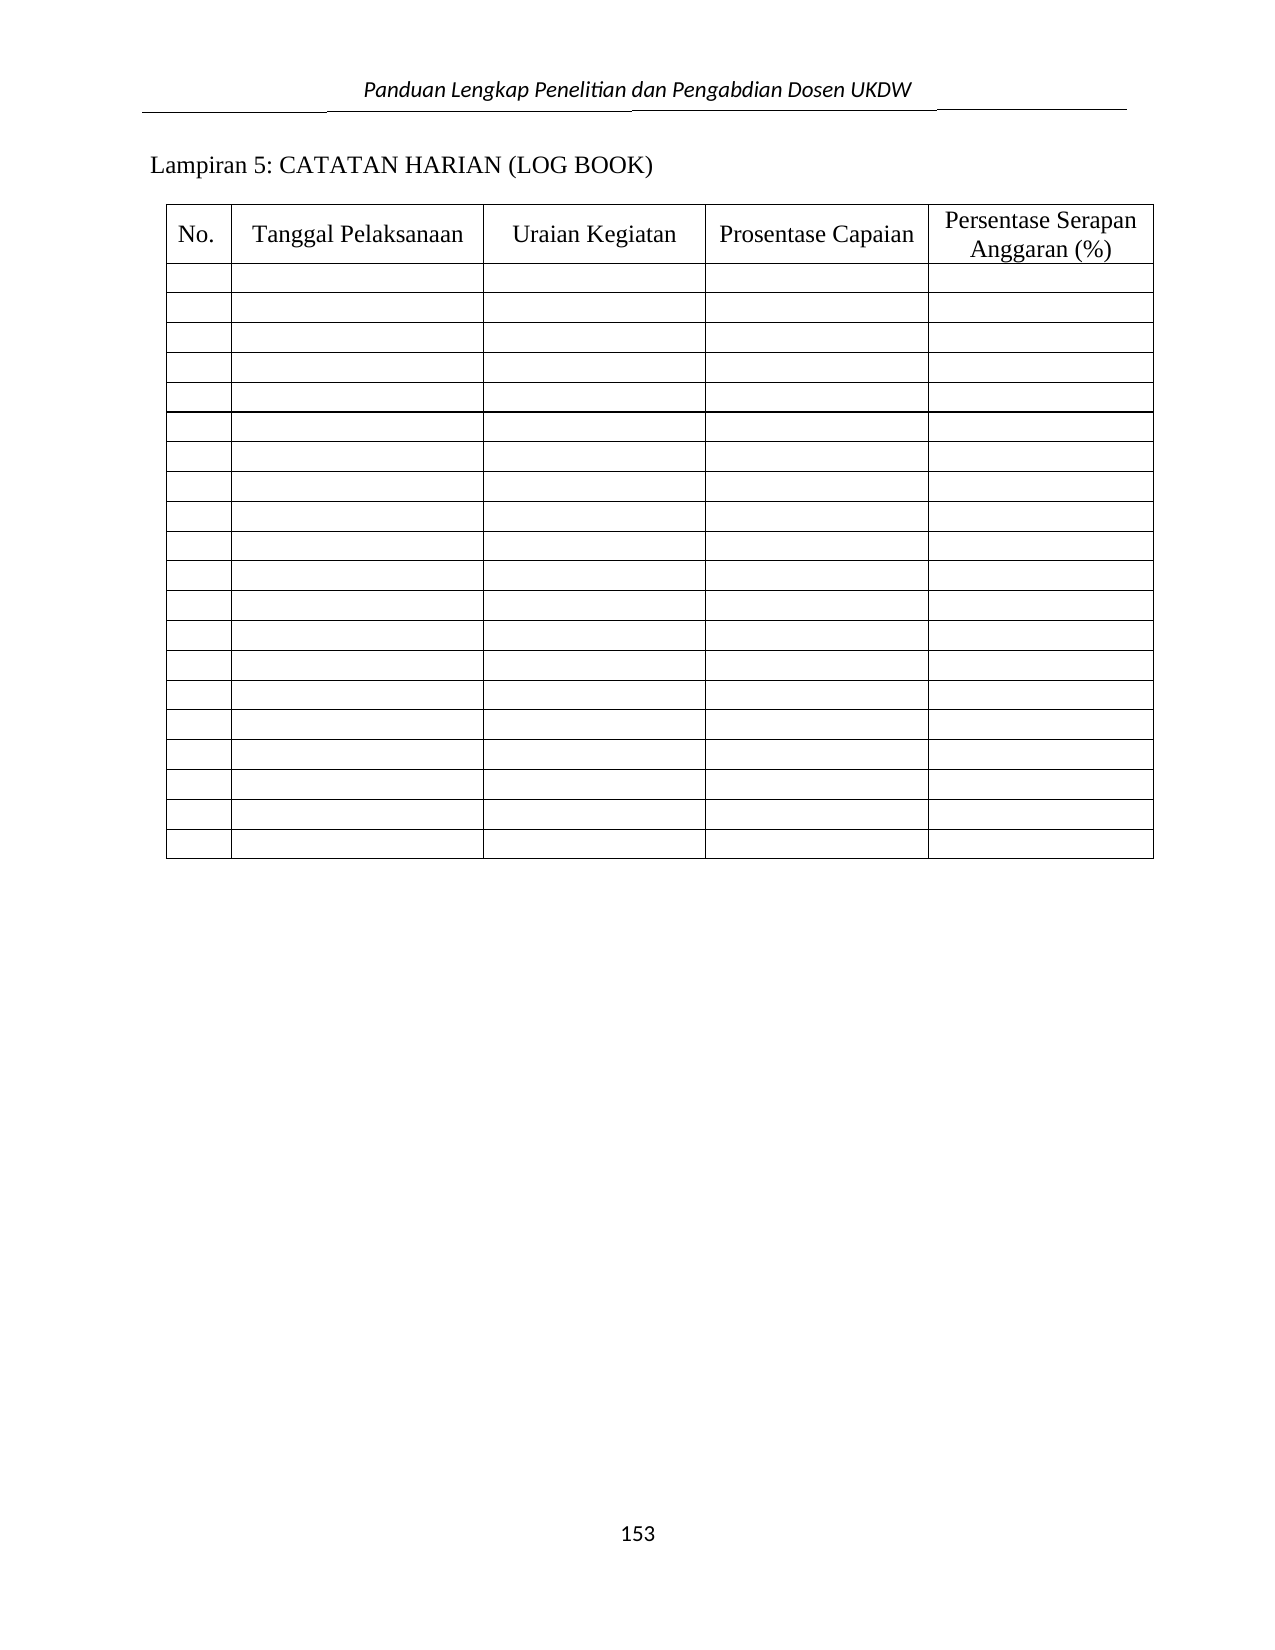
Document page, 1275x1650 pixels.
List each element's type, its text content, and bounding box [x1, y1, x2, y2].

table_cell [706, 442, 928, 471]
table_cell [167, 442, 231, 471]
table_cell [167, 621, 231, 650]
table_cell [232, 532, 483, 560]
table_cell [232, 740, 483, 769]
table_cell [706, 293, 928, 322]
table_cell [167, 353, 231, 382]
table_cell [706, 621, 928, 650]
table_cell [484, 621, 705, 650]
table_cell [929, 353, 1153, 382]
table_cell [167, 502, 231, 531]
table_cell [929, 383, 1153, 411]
text Lampiran 5: CATATAN HARIAN (LOG BOOK) [150, 150, 1125, 179]
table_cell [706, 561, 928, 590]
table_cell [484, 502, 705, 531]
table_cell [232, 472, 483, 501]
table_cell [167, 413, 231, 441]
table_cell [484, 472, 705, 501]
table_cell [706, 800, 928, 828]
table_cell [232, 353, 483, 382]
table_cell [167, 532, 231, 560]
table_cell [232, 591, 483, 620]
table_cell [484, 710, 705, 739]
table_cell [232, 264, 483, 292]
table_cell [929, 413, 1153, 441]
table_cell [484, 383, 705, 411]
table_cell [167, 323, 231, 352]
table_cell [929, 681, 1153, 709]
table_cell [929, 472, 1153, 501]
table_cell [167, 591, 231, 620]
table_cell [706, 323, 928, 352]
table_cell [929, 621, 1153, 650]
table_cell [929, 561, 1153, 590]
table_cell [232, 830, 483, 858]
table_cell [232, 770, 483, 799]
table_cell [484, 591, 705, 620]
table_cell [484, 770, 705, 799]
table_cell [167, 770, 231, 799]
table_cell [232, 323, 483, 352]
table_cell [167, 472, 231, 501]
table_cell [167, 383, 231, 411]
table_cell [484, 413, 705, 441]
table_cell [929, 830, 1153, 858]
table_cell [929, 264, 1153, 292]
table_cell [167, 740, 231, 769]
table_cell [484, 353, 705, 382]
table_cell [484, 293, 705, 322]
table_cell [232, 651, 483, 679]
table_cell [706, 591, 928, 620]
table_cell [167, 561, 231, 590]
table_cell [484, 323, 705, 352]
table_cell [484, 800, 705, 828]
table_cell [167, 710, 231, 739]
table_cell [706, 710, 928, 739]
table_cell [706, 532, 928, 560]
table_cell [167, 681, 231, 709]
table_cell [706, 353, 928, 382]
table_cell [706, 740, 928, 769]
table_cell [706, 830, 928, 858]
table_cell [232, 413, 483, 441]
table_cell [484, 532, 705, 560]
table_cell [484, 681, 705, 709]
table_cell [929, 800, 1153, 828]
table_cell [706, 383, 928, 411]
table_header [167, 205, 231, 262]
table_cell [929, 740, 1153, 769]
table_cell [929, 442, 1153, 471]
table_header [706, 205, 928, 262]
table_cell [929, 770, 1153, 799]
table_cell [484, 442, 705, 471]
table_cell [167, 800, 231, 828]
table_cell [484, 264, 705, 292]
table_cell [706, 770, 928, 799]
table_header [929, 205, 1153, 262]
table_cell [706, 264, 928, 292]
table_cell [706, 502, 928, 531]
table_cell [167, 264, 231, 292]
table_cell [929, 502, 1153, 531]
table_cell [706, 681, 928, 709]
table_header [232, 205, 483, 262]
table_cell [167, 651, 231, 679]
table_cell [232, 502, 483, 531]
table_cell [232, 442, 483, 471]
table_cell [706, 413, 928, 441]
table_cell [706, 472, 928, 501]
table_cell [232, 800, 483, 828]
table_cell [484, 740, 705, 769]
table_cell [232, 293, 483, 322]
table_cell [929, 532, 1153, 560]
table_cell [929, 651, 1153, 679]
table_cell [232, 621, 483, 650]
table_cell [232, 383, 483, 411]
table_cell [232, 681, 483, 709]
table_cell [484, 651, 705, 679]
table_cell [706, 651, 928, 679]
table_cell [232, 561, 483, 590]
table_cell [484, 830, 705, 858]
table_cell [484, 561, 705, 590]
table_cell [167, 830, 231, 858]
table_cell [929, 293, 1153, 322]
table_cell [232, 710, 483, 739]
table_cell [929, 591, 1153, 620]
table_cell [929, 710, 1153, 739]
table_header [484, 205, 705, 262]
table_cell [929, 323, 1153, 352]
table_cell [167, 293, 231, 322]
